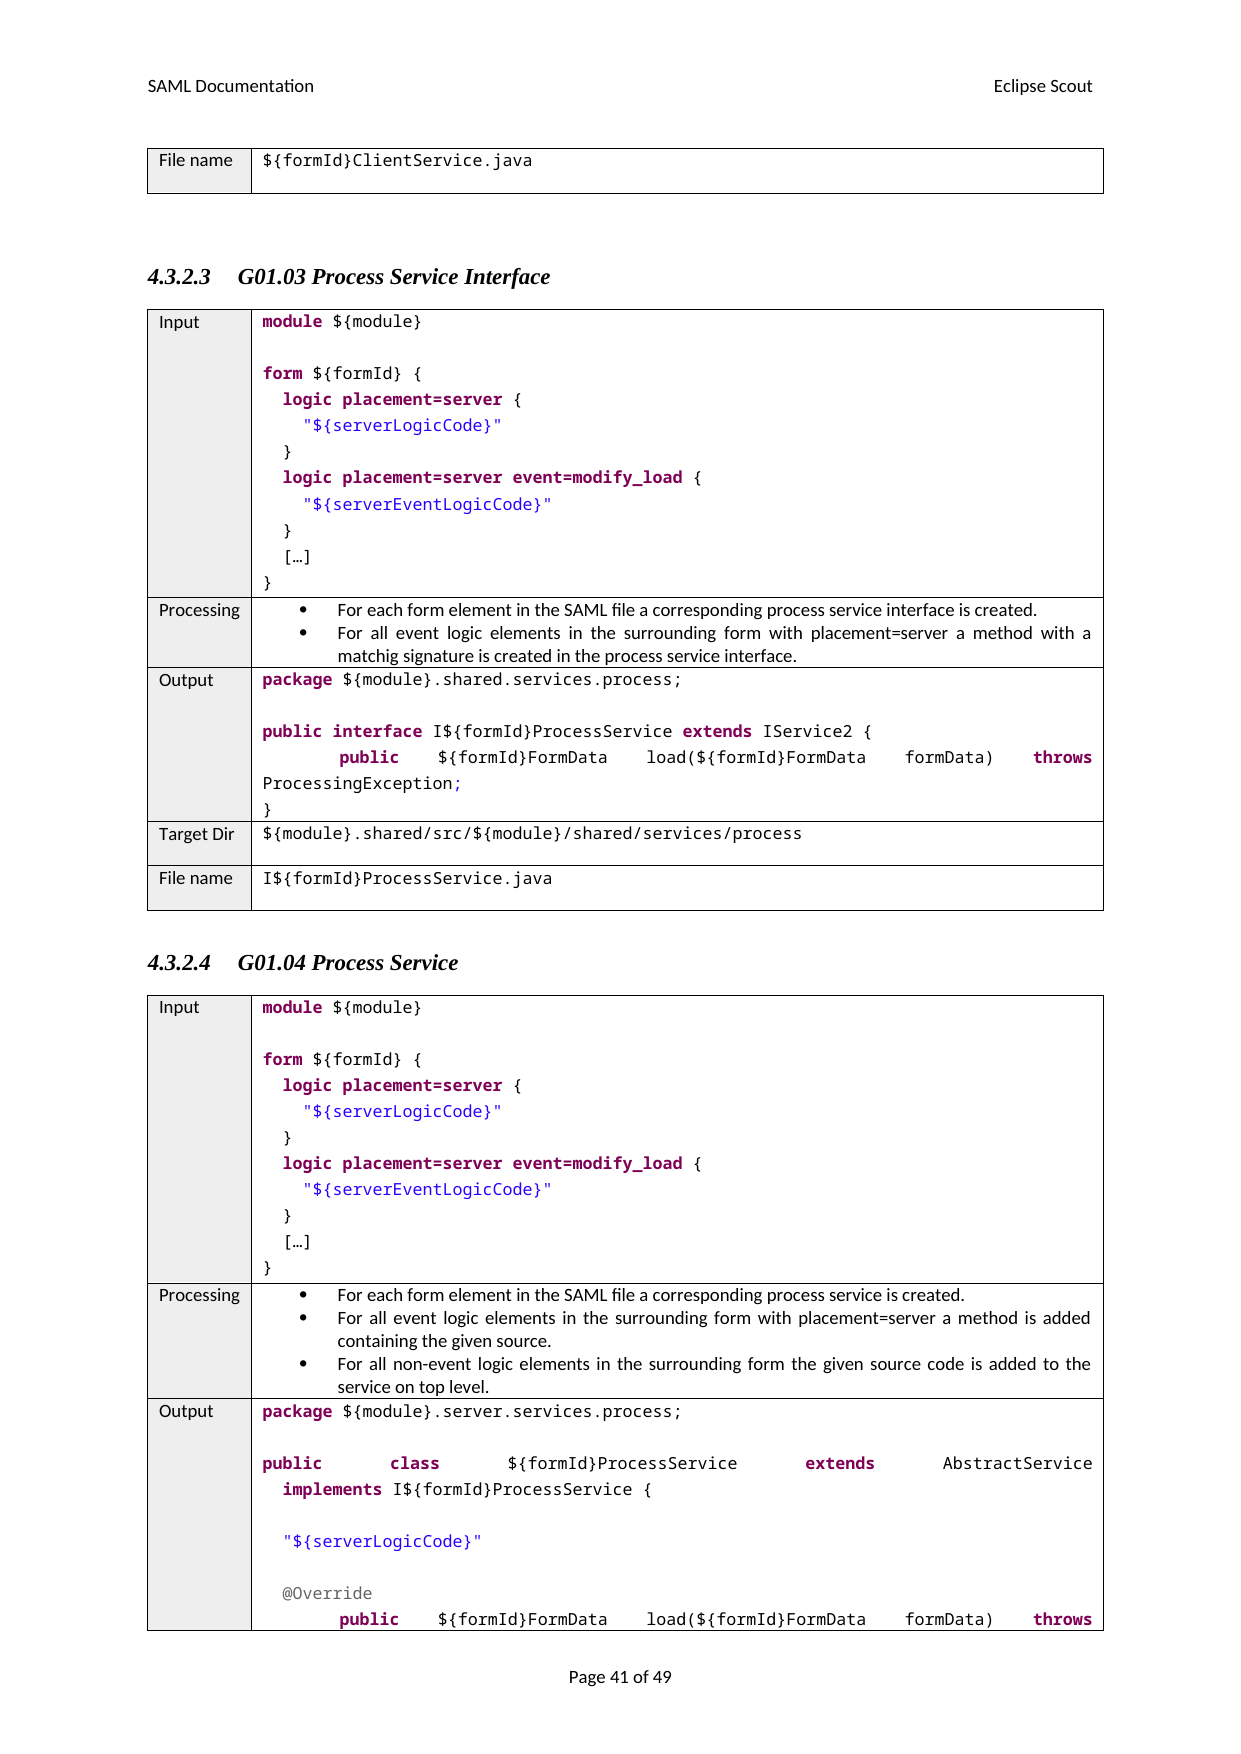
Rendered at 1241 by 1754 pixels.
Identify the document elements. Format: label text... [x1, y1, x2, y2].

table_header Input [148, 310, 251, 597]
table_cell ${module}.shared/src/${module}/shared/services/process [252, 822, 1103, 865]
table_cell File name [148, 866, 251, 910]
table_cell Target Dir [148, 822, 251, 865]
table_cell Processing [148, 1284, 251, 1398]
table_cell For each form element in the SAML file a corresponding process service interface is created. For all event logic elements in the surrounding form with placement=server a method with a matchig signature is created in the process service interface. [252, 598, 1103, 667]
table_header Input [148, 996, 251, 1282]
subtitle G01.04 Process Service [148, 949, 1093, 975]
table_cell I${formId}ProcessService.java [252, 866, 1103, 910]
table_cell ${formId}ClientService.java [252, 149, 1103, 192]
subtitle G01.03 Process Service Interface [148, 263, 1093, 289]
table_cell Output [148, 668, 251, 821]
table_cell For each form element in the SAML file a corresponding process service is created. For all event logic elements in the surrounding form with placement=server a method is added containing the given source. For all non-event logic elements in the surrounding form the given source code is added to the service on top level. [252, 1284, 1103, 1398]
table_cell File name [148, 149, 251, 192]
table_cell Processing [148, 598, 251, 667]
table_cell Output [148, 1399, 251, 1630]
table_cell package ${module}.shared.services.process; public interface I${formId}ProcessService extends IService2 { public ${formId}FormData load(${formId}FormData formData) throws ProcessingException; } [252, 668, 1103, 821]
